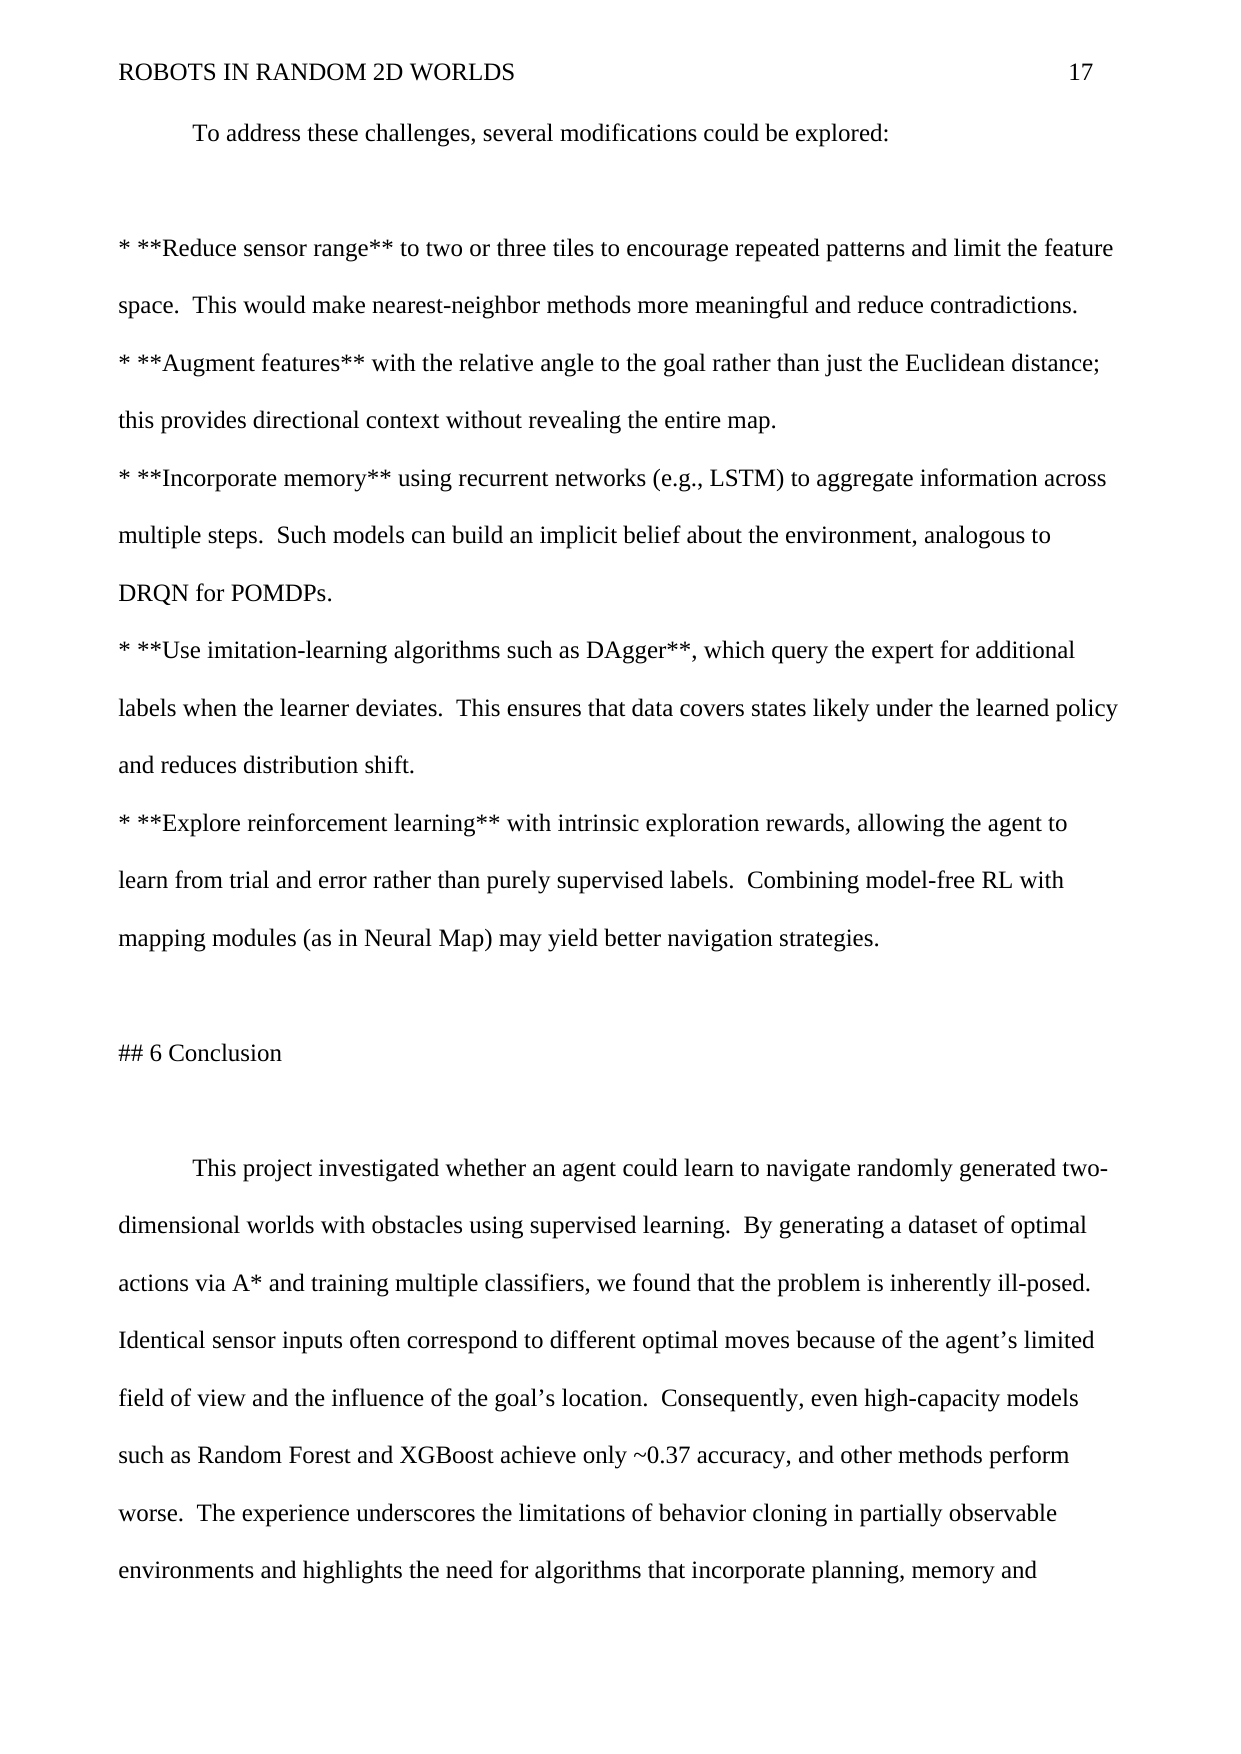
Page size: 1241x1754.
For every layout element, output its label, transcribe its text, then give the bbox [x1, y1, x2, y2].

text ## 6 Conclusion [118, 1038, 1122, 1067]
text * **Augment features** with the relative angle to the goal rather than just the Euclidean distance; this provides directional context without revealing the entire map. [118, 348, 1122, 434]
text To address these challenges, several modifications could be explored: [118, 118, 1122, 147]
text * **Reduce sensor range** to two or three tiles to encourage repeated patterns and limit the feature space. This would make nearest-neighbor methods more meaningful and reduce contradictions. [118, 233, 1122, 319]
text * **Explore reinforcement learning** with intrinsic exploration rewards, allowing the agent to learn from trial and error rather than purely supervised labels. Combining model-free RL with mapping modules (as in Neural Map) may yield better navigation strategies. [118, 808, 1122, 952]
text * **Incorporate memory** using recurrent networks (e.g., LSTM) to aggregate information across multiple steps. Such models can build an implicit belief about the environment, analogous to DRQN for POMDPs. [118, 463, 1122, 607]
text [118, 1153, 1122, 1584]
text * **Use imitation-learning algorithms such as DAgger**, which query the expert for additional labels when the learner deviates. This ensures that data covers states likely under the learned policy and reduces distribution shift. [118, 636, 1122, 779]
